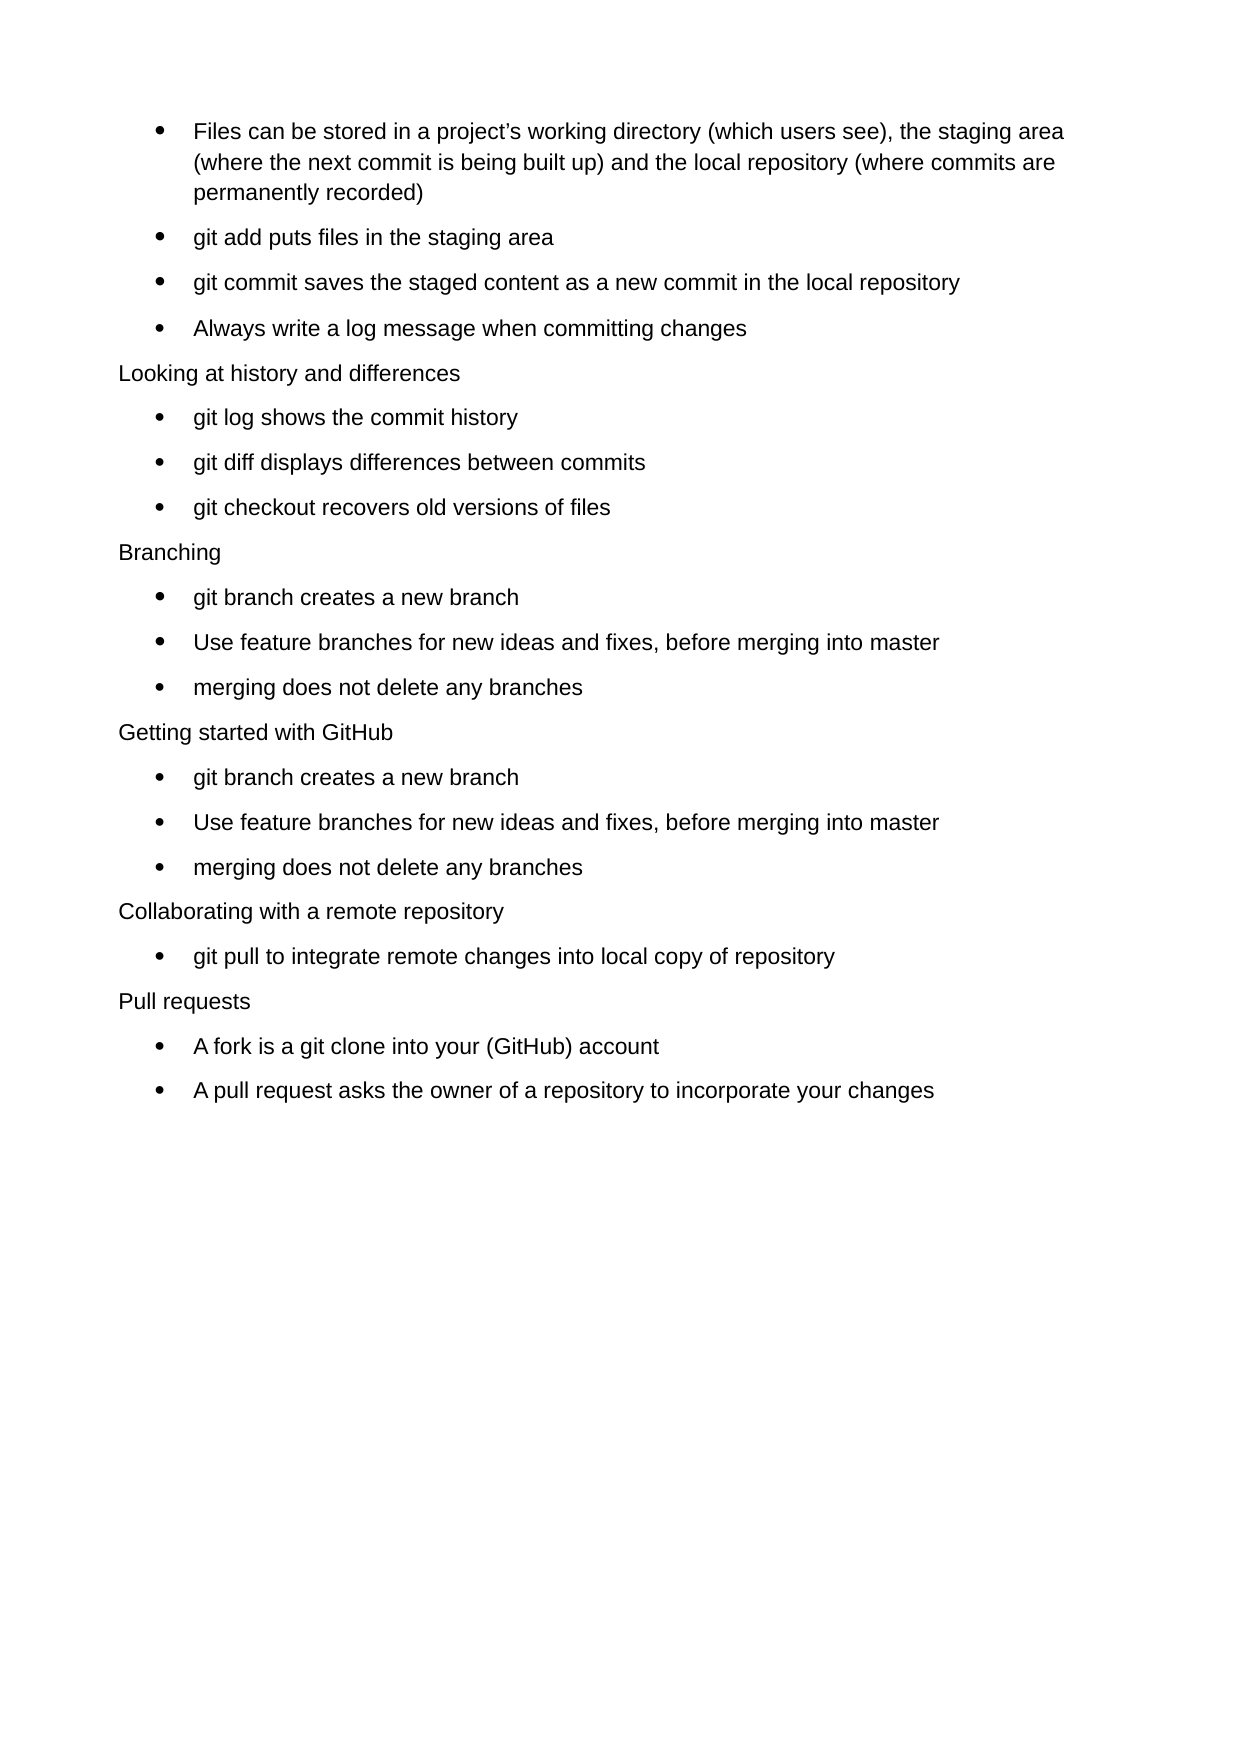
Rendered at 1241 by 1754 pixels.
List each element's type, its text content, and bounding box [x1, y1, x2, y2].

list merging does not delete any branches [156, 853, 1122, 880]
text Getting started with GitHub [118, 719, 1122, 745]
list Use feature branches for new ideas and fixes, before merging into master [156, 809, 1122, 835]
list Use feature branches for new ideas and fixes, before merging into master [156, 629, 1122, 656]
list git diff displays differences between commits [156, 449, 1122, 475]
list git log shows the commit history [156, 404, 1122, 431]
list Files can be stored in a project’s working directory (which users see), the staging area (where the next commit is being built up) and the local repository (where commits are permanently recorded) [156, 118, 1122, 205]
text Collaborating with a remote repository [118, 898, 1122, 924]
list git branch creates a new branch [156, 764, 1122, 790]
list git checkout recovers old versions of files [156, 494, 1122, 520]
list merging does not delete any branches [156, 674, 1122, 701]
text Looking at history and differences [118, 359, 1122, 386]
list git branch creates a new branch [156, 583, 1122, 610]
list git commit saves the staged content as a new commit in the local repository [156, 269, 1122, 296]
list git pull to integrate remote changes into local copy of repository [156, 943, 1122, 969]
list A pull request asks the owner of a repository to incorporate your changes [156, 1077, 1122, 1104]
list A fork is a git clone into your (GitHub) account [156, 1033, 1122, 1059]
text Pull requests [118, 988, 1122, 1014]
text Branching [118, 539, 1122, 565]
list git add puts files in the staging area [156, 224, 1122, 251]
list Always write a log message when committing changes [156, 315, 1122, 341]
